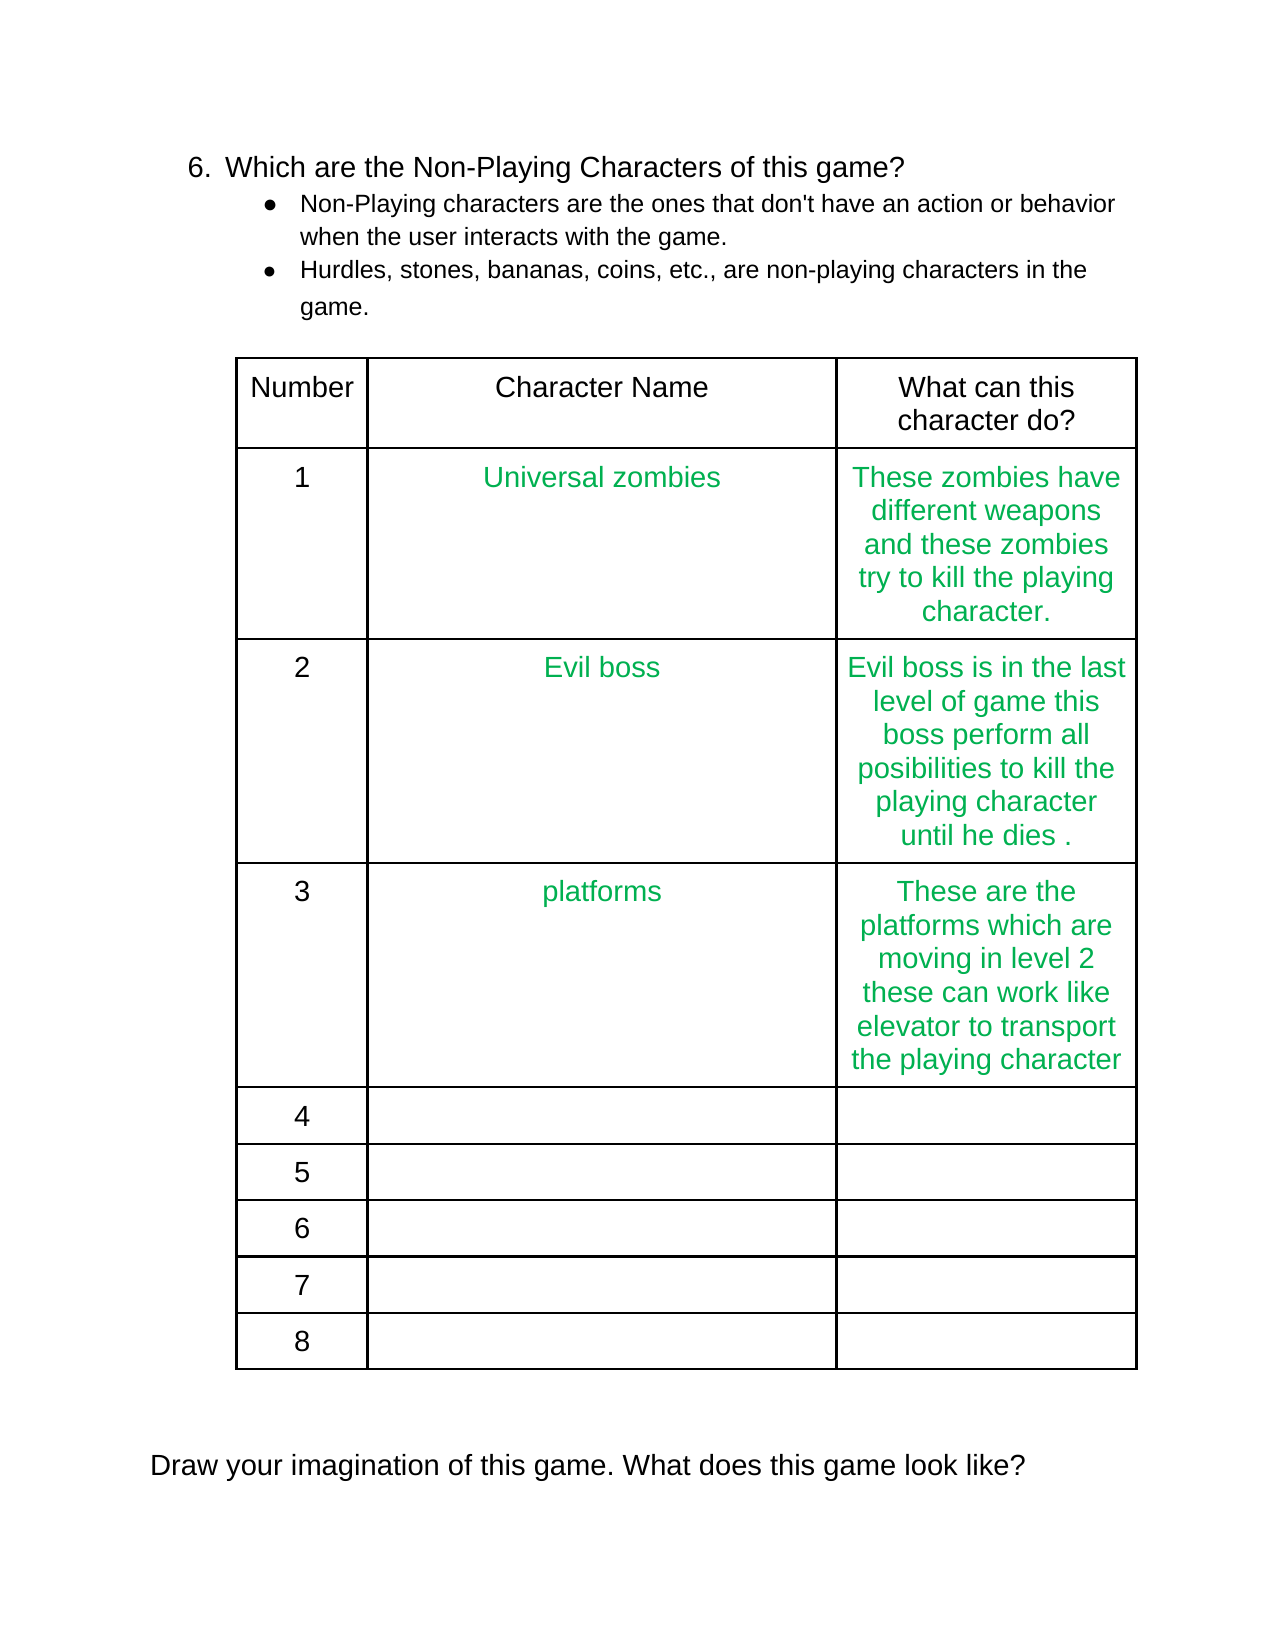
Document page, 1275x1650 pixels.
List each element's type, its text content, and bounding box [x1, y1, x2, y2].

table_cell platforms [369, 864, 835, 1086]
table_cell These are the platforms which are moving in level 2 these can work like elevator to transport the playing character [838, 864, 1135, 1086]
table_cell [369, 1258, 835, 1312]
list Which are the Non-Playing Characters of this game? [187, 150, 1125, 183]
table_cell 6 [238, 1201, 366, 1255]
table_cell [369, 1088, 835, 1142]
table_cell 5 [238, 1145, 366, 1199]
table_cell [838, 1258, 1135, 1312]
table_cell [838, 1201, 1135, 1255]
table_header Character Name [369, 359, 835, 447]
table_cell [838, 1088, 1135, 1142]
table_cell 2 [238, 640, 366, 862]
table_cell 4 [238, 1088, 366, 1142]
table_cell [369, 1201, 835, 1255]
table_cell [369, 1314, 835, 1368]
table_cell Evil boss is in the last level of game this boss perform all posibilities to kill the playing character until he dies . [838, 640, 1135, 862]
table_cell [838, 1145, 1135, 1199]
table_cell Evil boss [369, 640, 835, 862]
table_cell 8 [238, 1314, 366, 1368]
table_cell [838, 1314, 1135, 1368]
table_cell [369, 1145, 835, 1199]
text Draw your imagination of this game. What does this game look like? [150, 1447, 1125, 1481]
table_header What can this character do? [838, 359, 1135, 447]
table_cell 3 [238, 864, 366, 1086]
table_header Number [238, 359, 366, 447]
table_cell Universal zombies [369, 449, 835, 638]
list Hurdles, stones, bananas, coins, etc., are non-playing characters in the game. [262, 254, 1125, 322]
table_cell 7 [238, 1258, 366, 1312]
table_cell These zombies have different weapons and these zombies try to kill the playing character. [838, 449, 1135, 638]
table_cell 1 [238, 449, 366, 638]
list Non-Playing characters are the ones that don't have an action or behavior when the user interacts with the game. [262, 188, 1125, 250]
